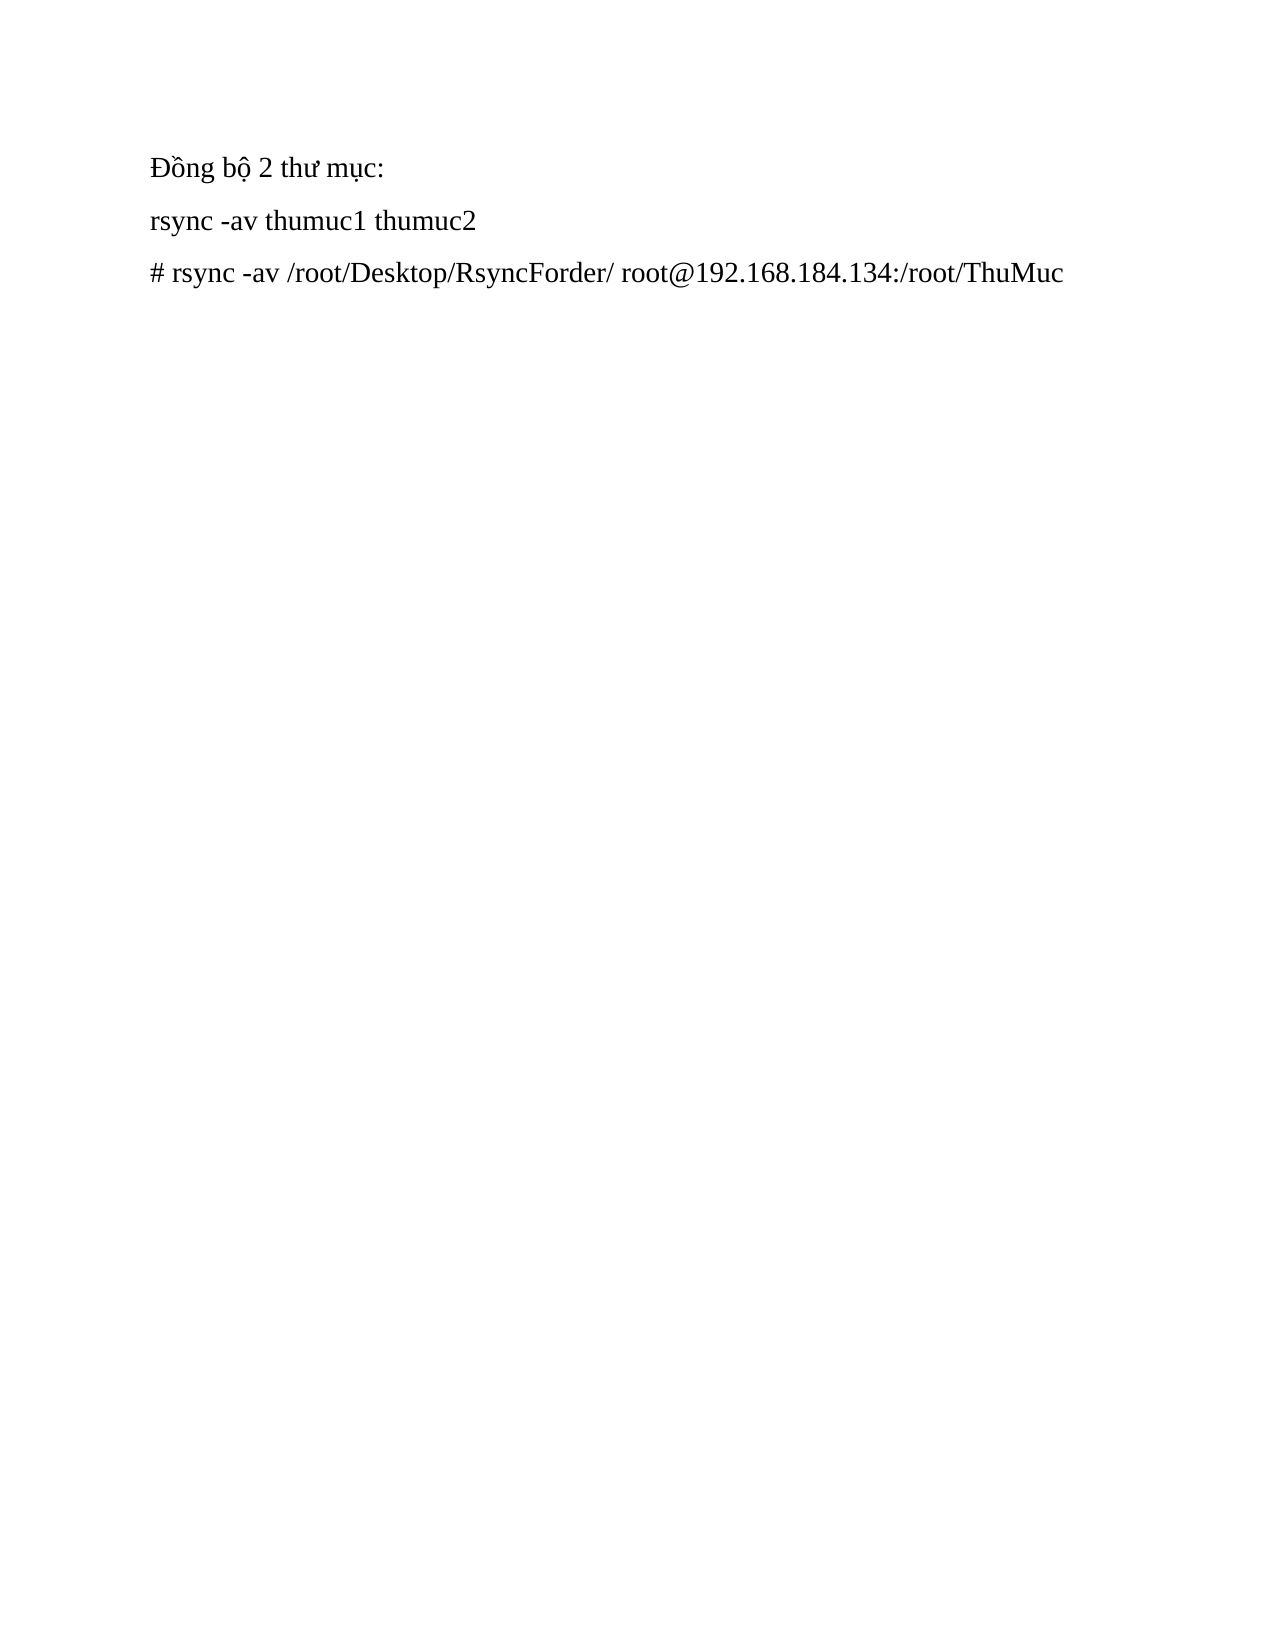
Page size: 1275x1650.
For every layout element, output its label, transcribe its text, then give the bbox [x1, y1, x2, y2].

text Đồng bộ 2 thư mục: [150, 150, 1125, 183]
text # rsync -av /root/Desktop/RsyncForder/ root@192.168.184.134:/root/ThuMuc [150, 256, 1125, 289]
text rsync -av thumuc1 thumuc2 [150, 203, 1125, 236]
